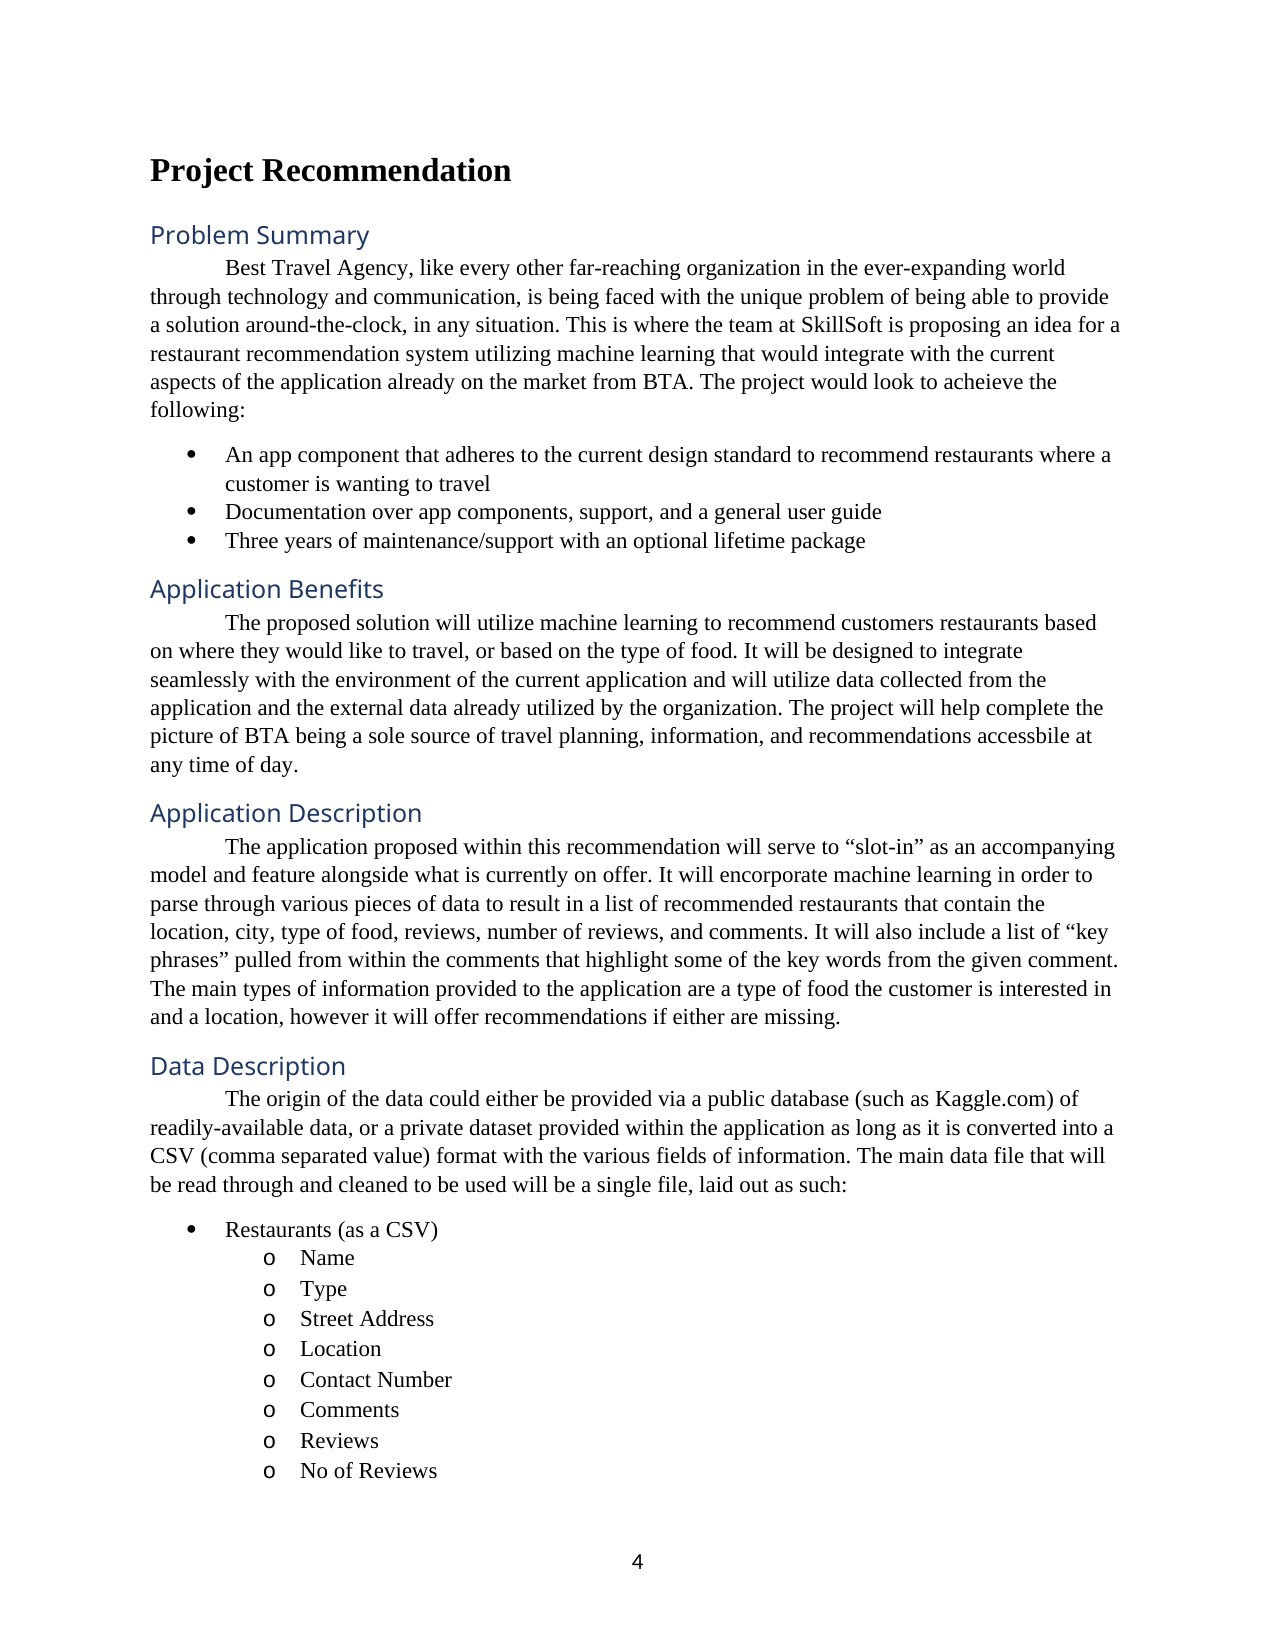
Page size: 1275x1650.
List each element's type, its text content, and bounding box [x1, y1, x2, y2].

list Comments [262, 1396, 1125, 1424]
list Documentation over app components, support, and a general user guide [187, 498, 1125, 525]
subtitle Problem Summary [150, 217, 1125, 252]
list Name [262, 1244, 1125, 1272]
text The proposed solution will utilize machine learning to recommend customers restaurants based on where they would like to travel, or based on the type of food. It will be designed to integrate seamlessly with the environment of the current application and will utilize data collected from the application and the external data already utilized by the organization. The project will help complete the picture of BTA being a sole source of travel planning, information, and recommendations accessbile at any time of day. [150, 609, 1125, 777]
list Contact Number [262, 1366, 1125, 1394]
list No of Reviews [262, 1457, 1125, 1485]
list An app component that adheres to the current design standard to recommend restaurants where a customer is wanting to travel [187, 442, 1125, 496]
text The origin of the data could either be provided via a public database (such as Kaggle.com) of readily-available data, or a private dataset provided within the application as long as it is converted into a CSV (comma separated value) format with the various fields of information. The main data file that will be read through and cleaned to be used will be a single file, laid out as such: [150, 1085, 1125, 1197]
text Best Travel Agency, like every other far-reaching organization in the ever-expanding world through technology and communication, is being faced with the unique problem of being able to provide a solution around-the-clock, in any situation. This is where the team at SkillSoft is proposing an idea for a restaurant recommendation system utilizing machine learning that would integrate with the current aspects of the application already on the market from BTA. The project would look to acheieve the following: [150, 254, 1125, 423]
subtitle Application Benefits [150, 572, 1125, 606]
subtitle Project Recommendation [150, 150, 1125, 188]
text The application proposed within this recommendation will serve to “slot-in” as an accompanying model and feature alongside what is currently on offer. It will encorporate machine learning in order to parse through various pieces of data to result in a list of recommended restaurants that contain the location, city, type of food, reviews, number of reviews, and comments. It will also include a list of “key phrases” pulled from within the comments that highlight some of the key words from the given comment. The main types of information provided to the application are a type of food the customer is interested in and a location, however it will offer recommendations if either are missing. [150, 833, 1125, 1030]
subtitle Application Description [150, 796, 1125, 830]
list Location [262, 1335, 1125, 1364]
list Three years of maintenance/support with an optional lifetime package [187, 527, 1125, 553]
subtitle Data Description [150, 1048, 1125, 1083]
list Street Address [262, 1305, 1125, 1333]
list Reviews [262, 1427, 1125, 1455]
list Type [262, 1274, 1125, 1303]
list Restaurants (as a CSV) [187, 1216, 1125, 1242]
